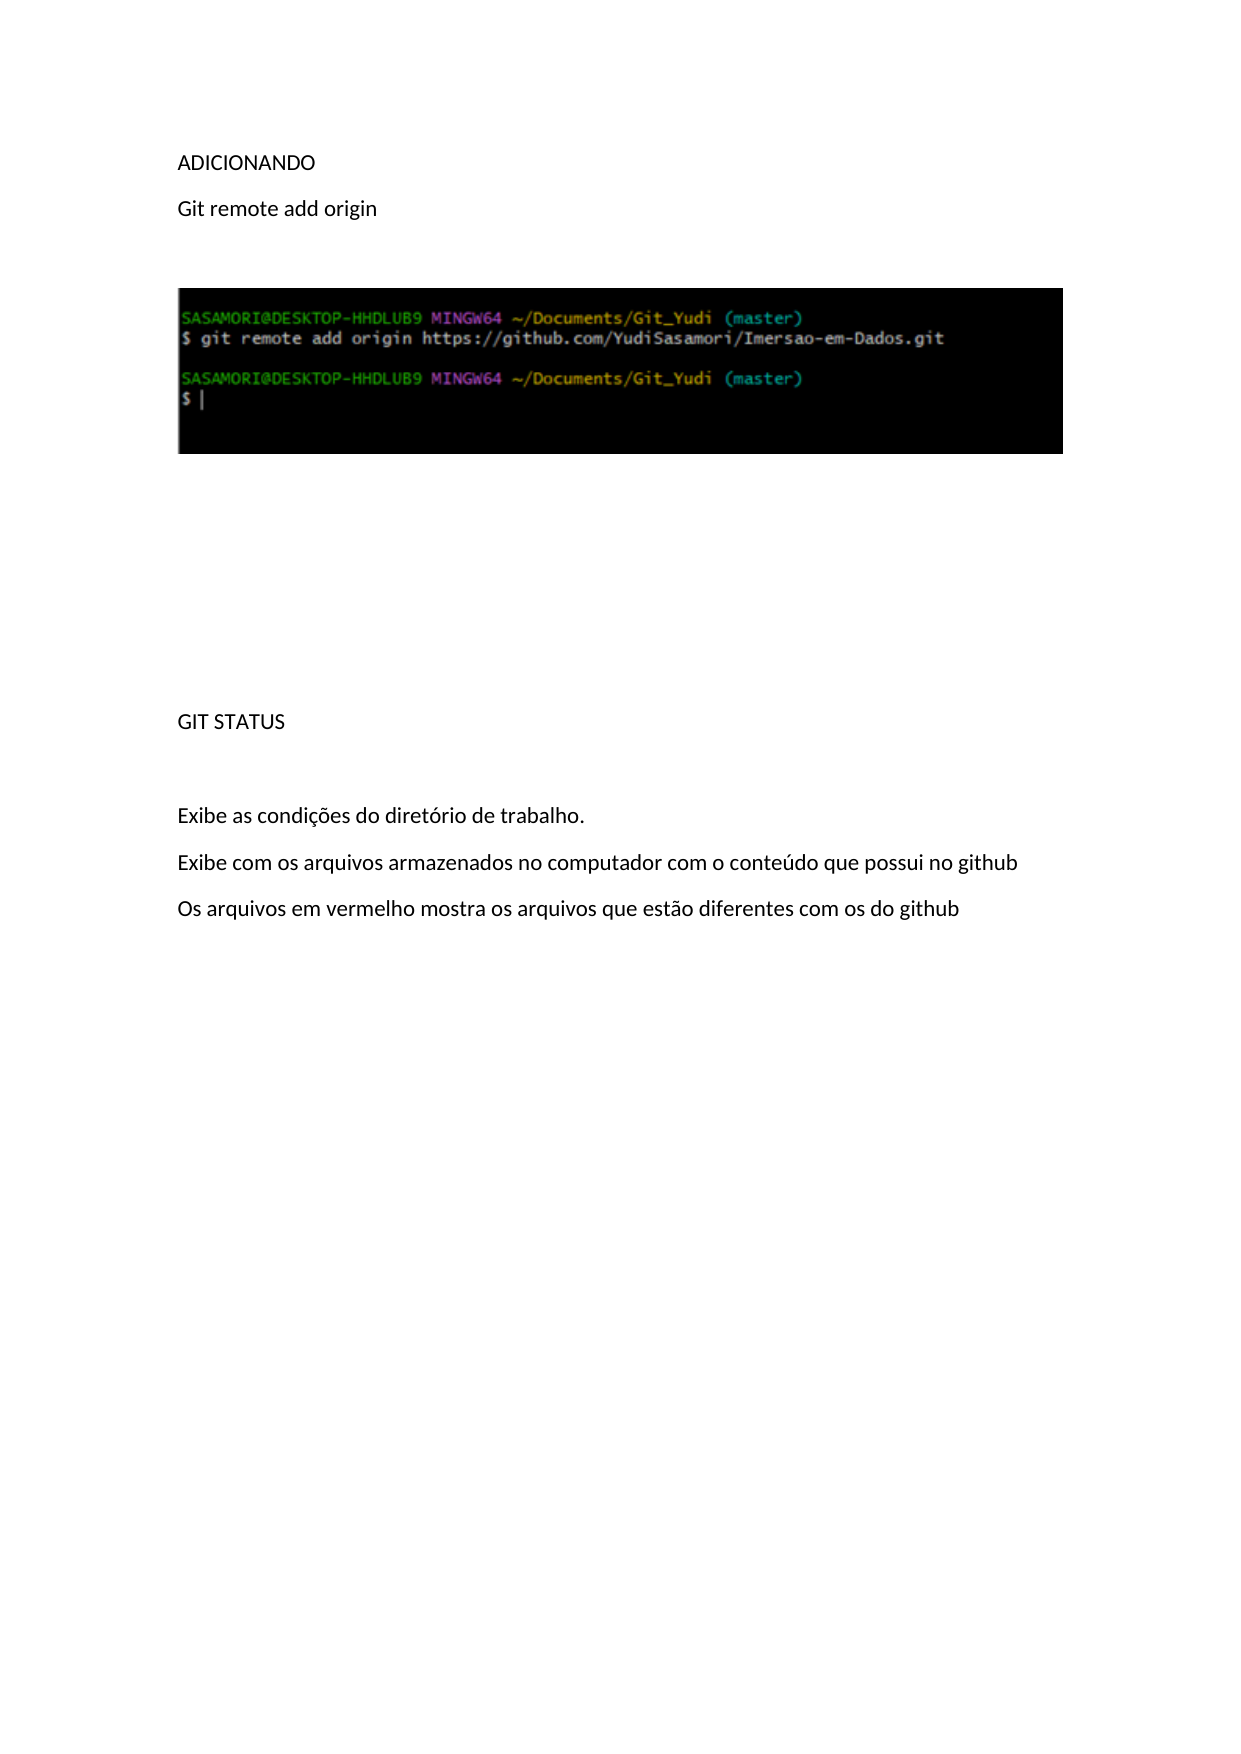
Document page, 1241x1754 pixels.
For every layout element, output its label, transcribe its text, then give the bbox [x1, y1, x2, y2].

text Exibe com os arquivos armazenados no computador com o conteúdo que possui no github [177, 848, 1063, 876]
text Os arquivos em vermelho mostra os arquivos que estão diferentes com os do github [177, 894, 1063, 923]
picture [177, 288, 1063, 454]
text ADICIONANDO [177, 148, 1063, 176]
text Git remote add origin [177, 194, 1063, 222]
text GIT STATUS [177, 707, 1063, 735]
text Exibe as condições do diretório de trabalho. [177, 801, 1063, 829]
